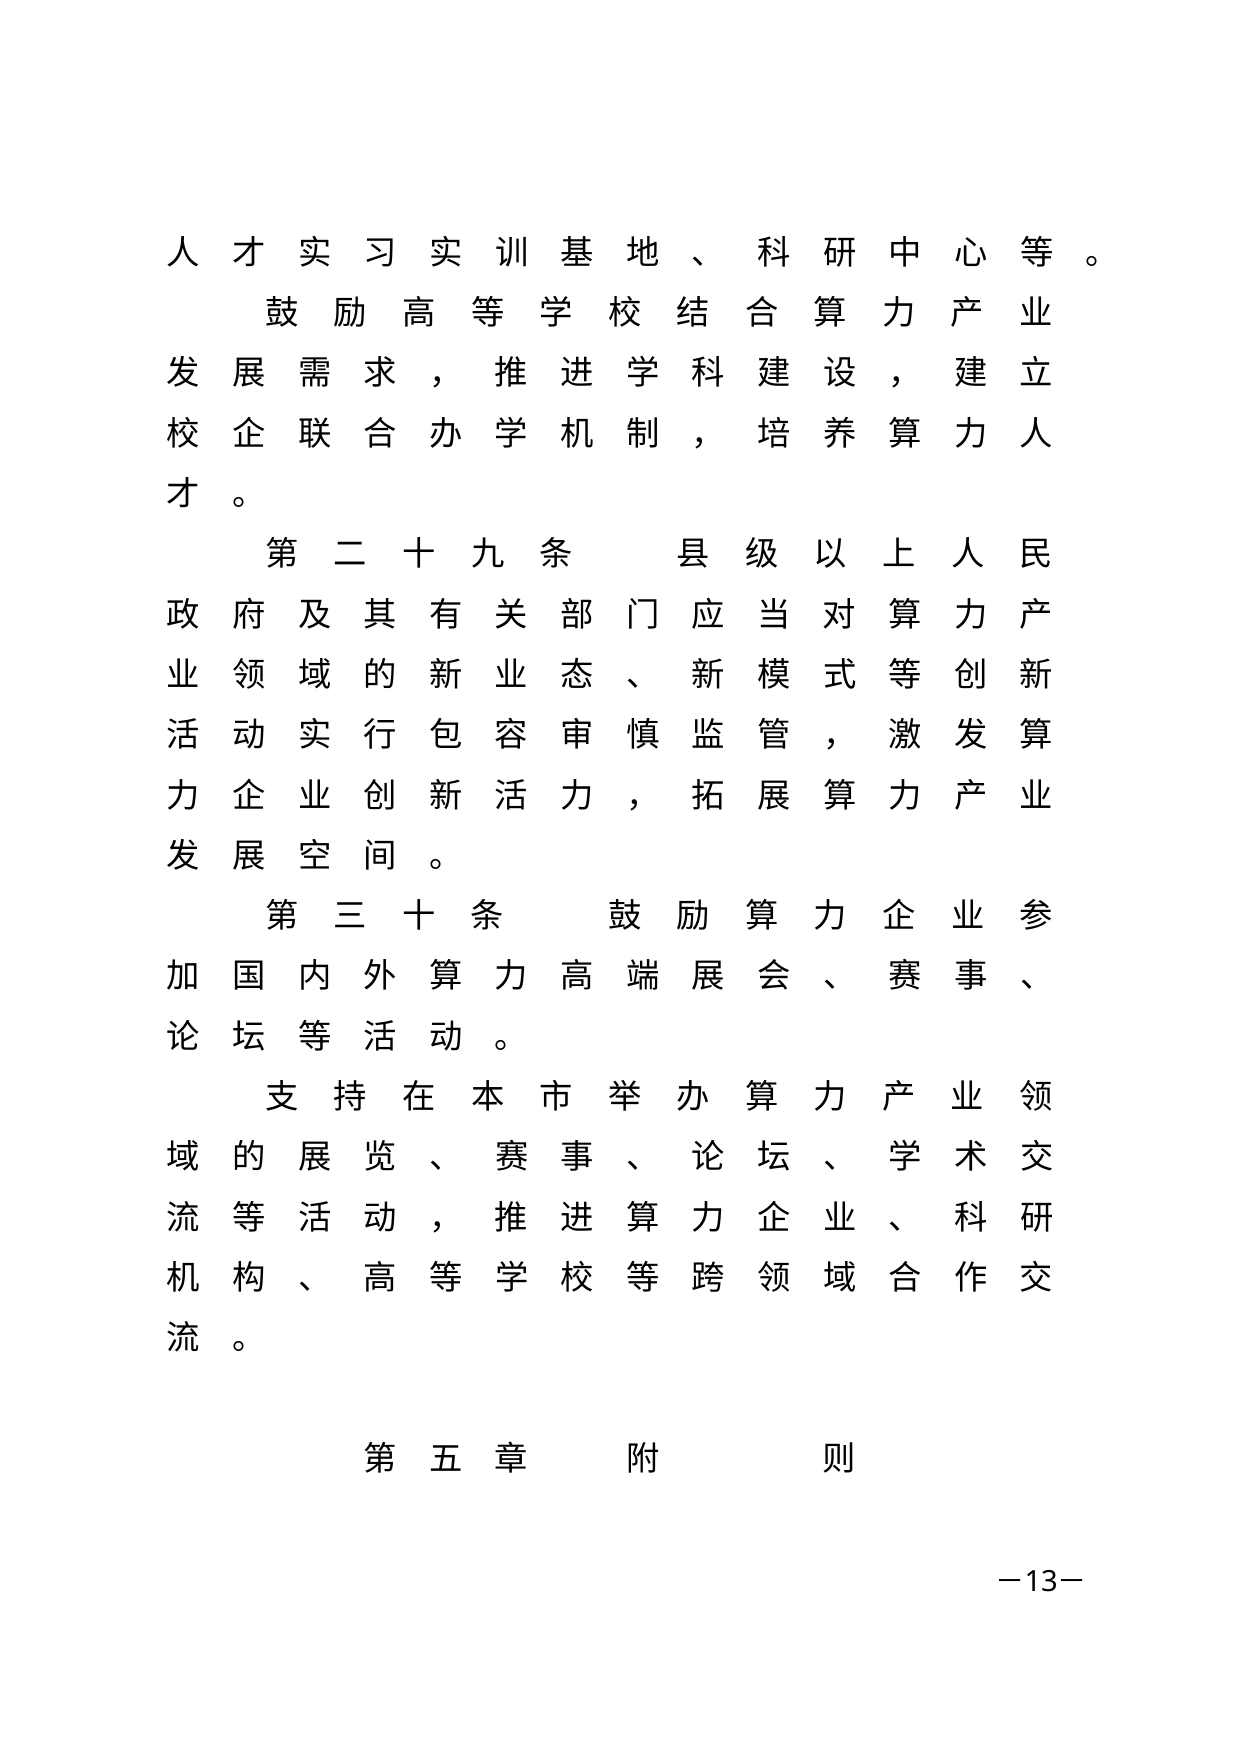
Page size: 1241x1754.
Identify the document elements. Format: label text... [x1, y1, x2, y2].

text 鼓励高等学校结合算力产业发展需求，推进学科建设，建立校企联合办学机制，培养算力人才。 [167, 280, 1085, 521]
text 第五章 附 则 [167, 1426, 1085, 1486]
text 鼓励、支持算力企业与高等学校、职业学校、科研机构共建人才实习实训基地、科研中心等。 [167, 219, 1085, 280]
text 第三十条 鼓励算力企业参加国内外算力高端展会、赛事、论坛等活动。 [167, 883, 1085, 1064]
text 第二十九条 县级以上人民政府及其有关部门应当对算力产业领域的新业态、新模式等创新活动实行包容审慎监管，激发算力企业创新活力，拓展算力产业发展空间。 [167, 521, 1085, 883]
text 支持在本市举办算力产业领域的展览、赛事、论坛、学术交流等活动，推进算力企业、科研机构、高等学校等跨领域合作交流。 [167, 1064, 1085, 1365]
